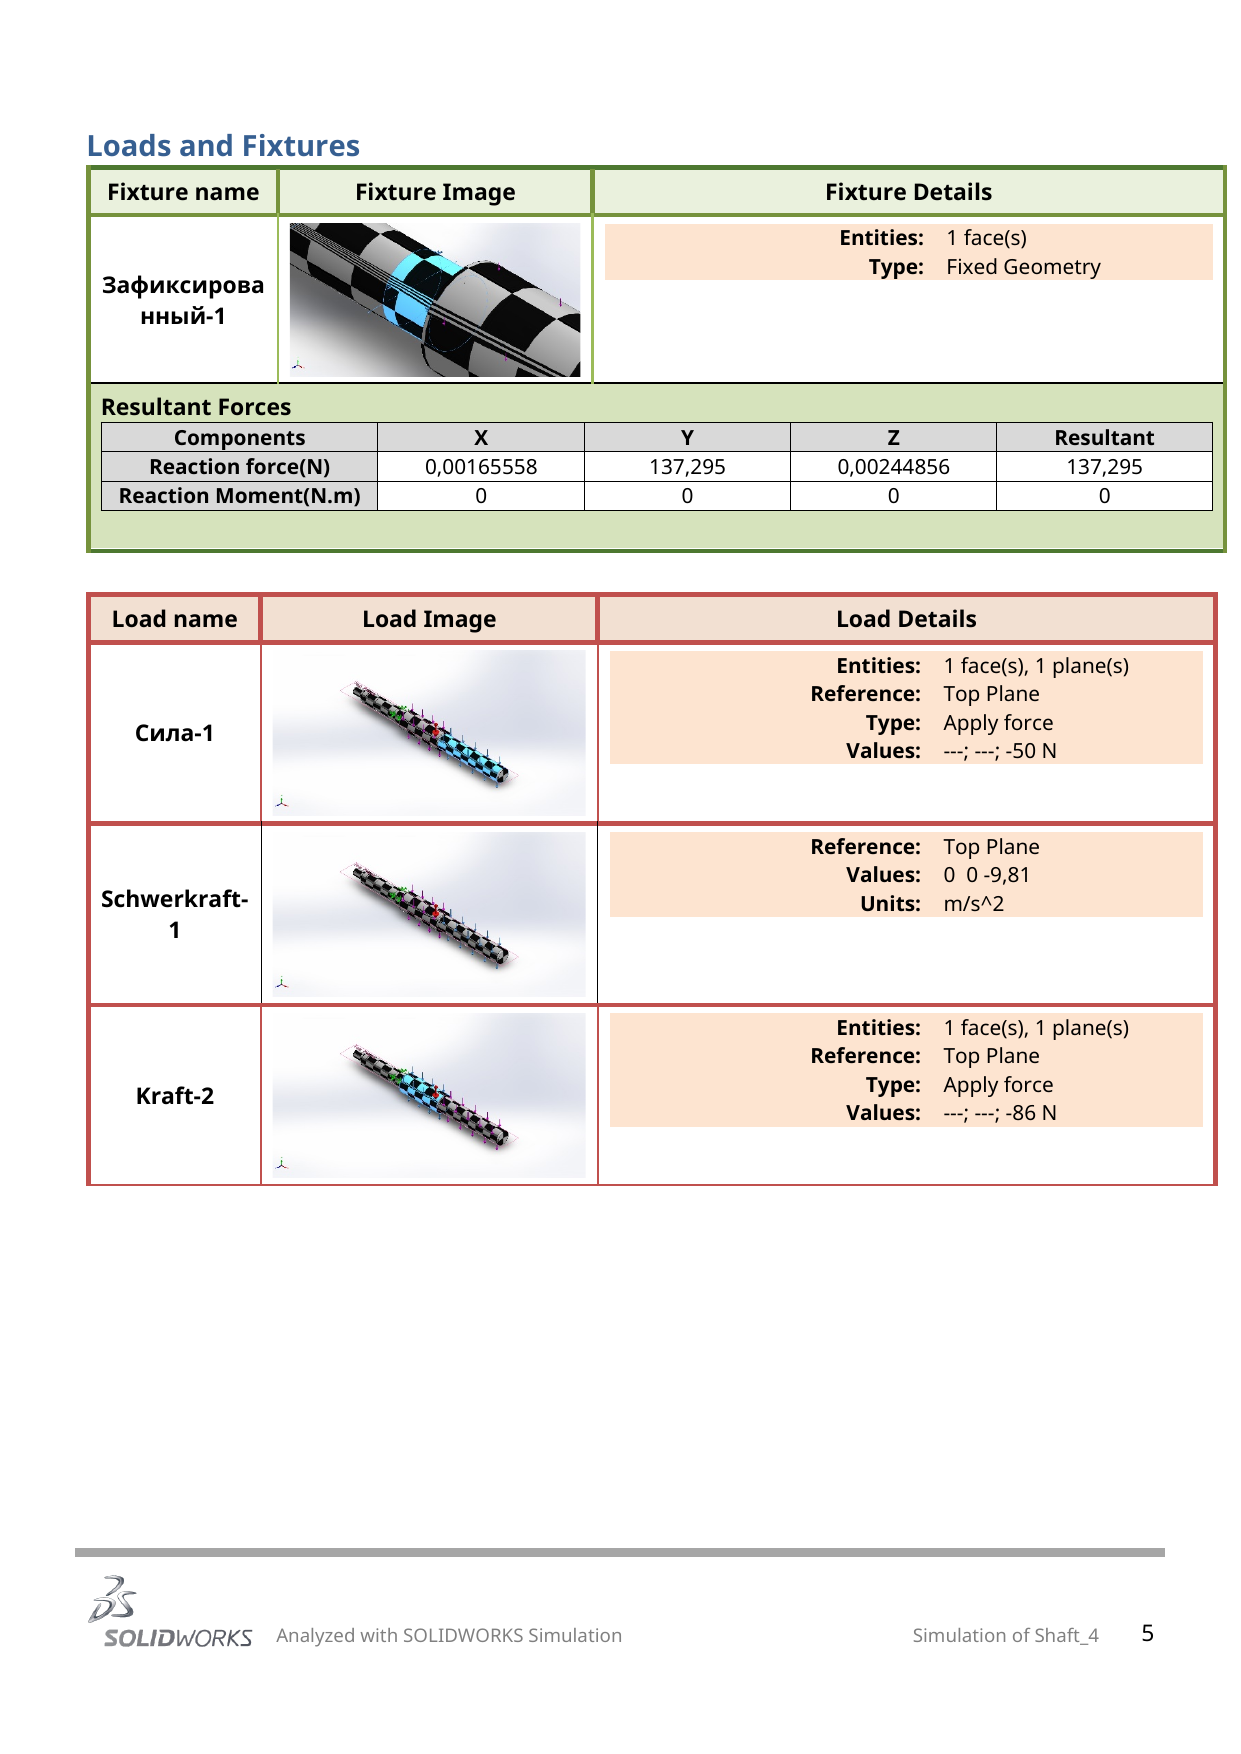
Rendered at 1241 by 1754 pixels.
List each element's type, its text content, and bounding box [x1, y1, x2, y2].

picture [272, 832, 586, 997]
picture [86, 1557, 254, 1648]
picture [272, 650, 586, 816]
picture [289, 223, 581, 377]
table_header Loads and Fixtures [75, 75, 1226, 1217]
picture [272, 1013, 586, 1178]
